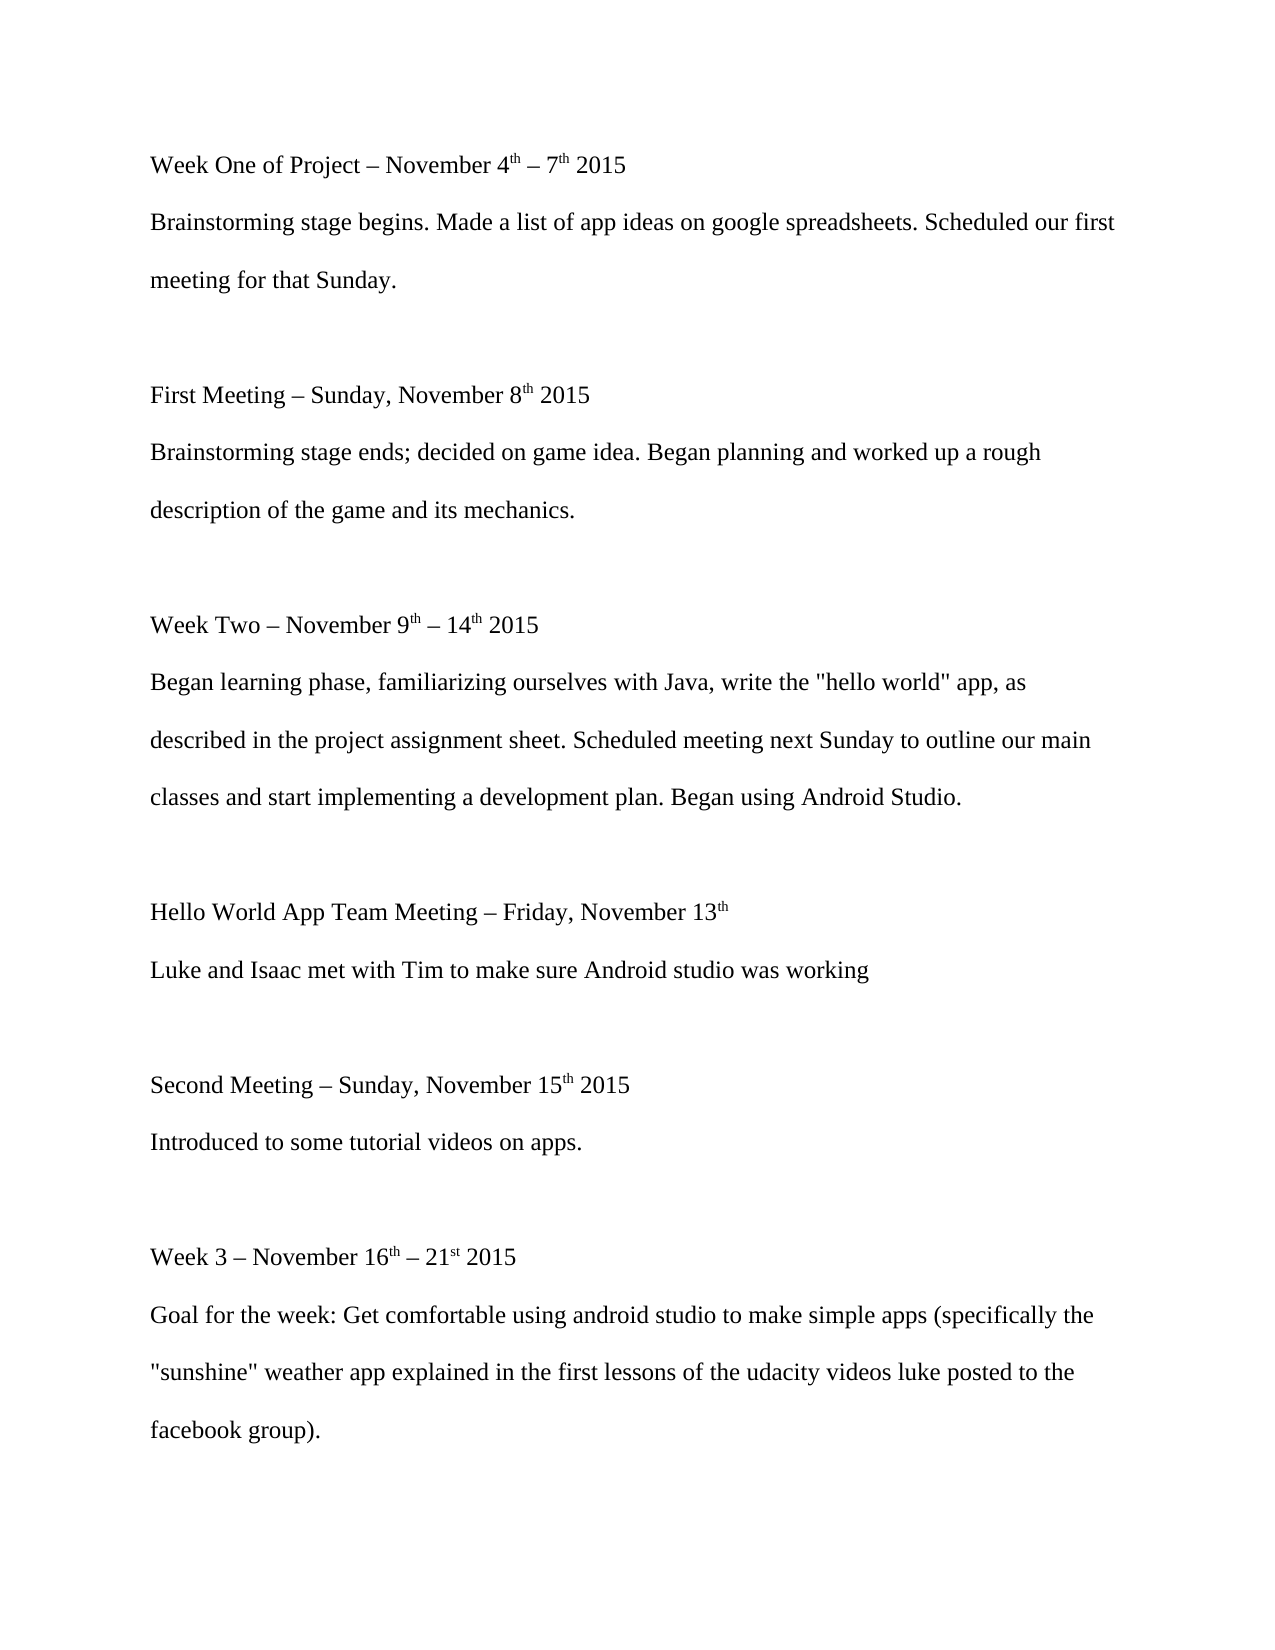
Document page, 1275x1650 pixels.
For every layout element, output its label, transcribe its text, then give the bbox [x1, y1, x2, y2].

text Began learning phase, familiarizing ourselves with Java, write the "hello world" app, as described in the project assignment sheet. Scheduled meeting next Sunday to outline our main classes and start implementing a development plan. Began using Android Studio. [150, 667, 1125, 811]
text Week Two – November 9th – 14th 2015 [150, 610, 1125, 639]
text First Meeting – Sunday, November 8th 2015 [150, 380, 1125, 409]
text Hello World App Team Meeting – Friday, November 13th [150, 897, 1125, 926]
text Week 3 – November 16th – 21st 2015 [150, 1242, 1125, 1271]
text Second Meeting – Sunday, November 15th 2015 [150, 1070, 1125, 1099]
text Brainstorming stage ends; decided on game idea. Began planning and worked up a rough description of the game and its mechanics. [150, 437, 1125, 524]
text Brainstorming stage begins. Made a list of app ideas on google spreadsheets. Scheduled our first meeting for that Sunday. [150, 207, 1125, 294]
text Week One of Project – November 4th – 7th 2015 [150, 150, 1125, 179]
text Introduced to some tutorial videos on apps. [150, 1127, 1125, 1156]
text Luke and Isaac met with Tim to make sure Android studio was working [150, 955, 1125, 984]
text Goal for the week: Get comfortable using android studio to make simple apps (specifically the "sunshine" weather app explained in the first lessons of the udacity videos luke posted to the facebook group). [150, 1300, 1125, 1444]
